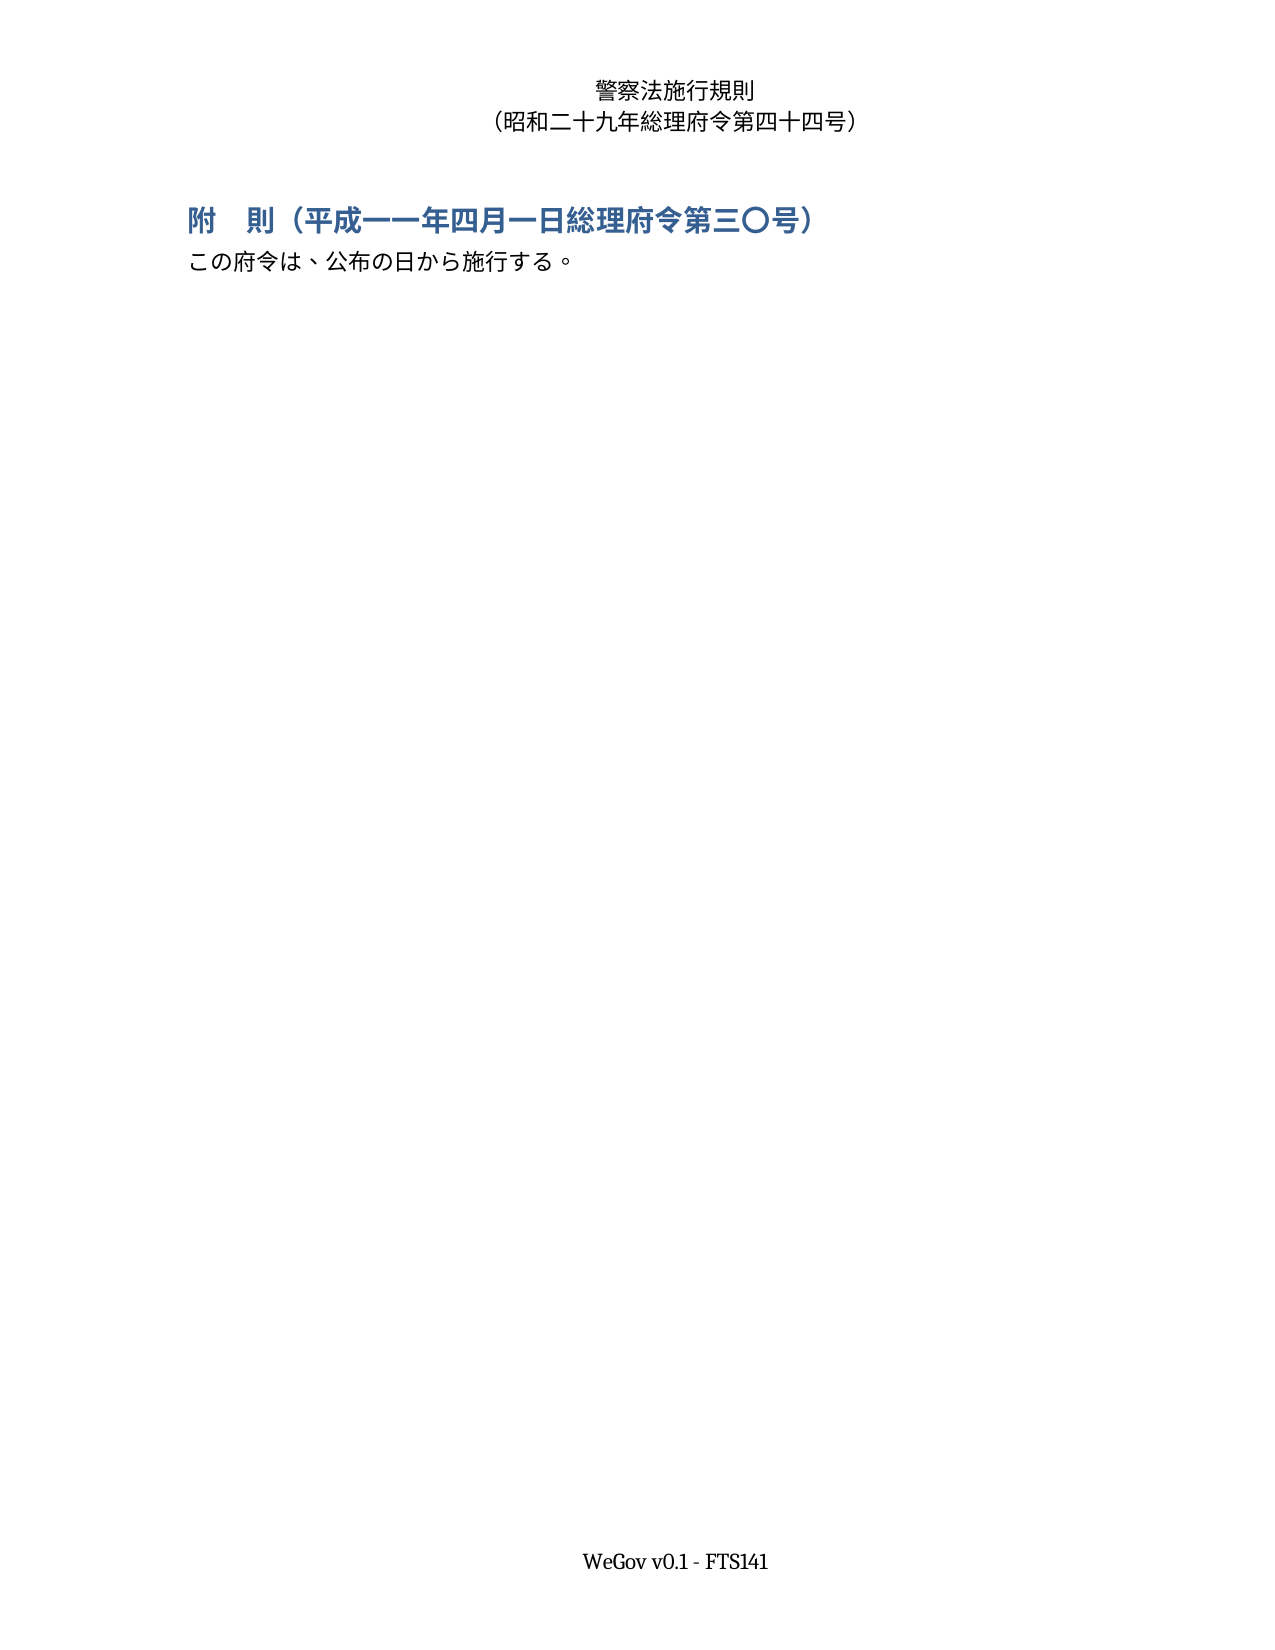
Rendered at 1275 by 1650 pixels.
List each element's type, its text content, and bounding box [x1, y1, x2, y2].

subtitle 附 則（平成一一年四月一日総理府令第三〇号） [187, 200, 1087, 240]
text この府令は、公布の日から施行する。 [187, 246, 1087, 277]
